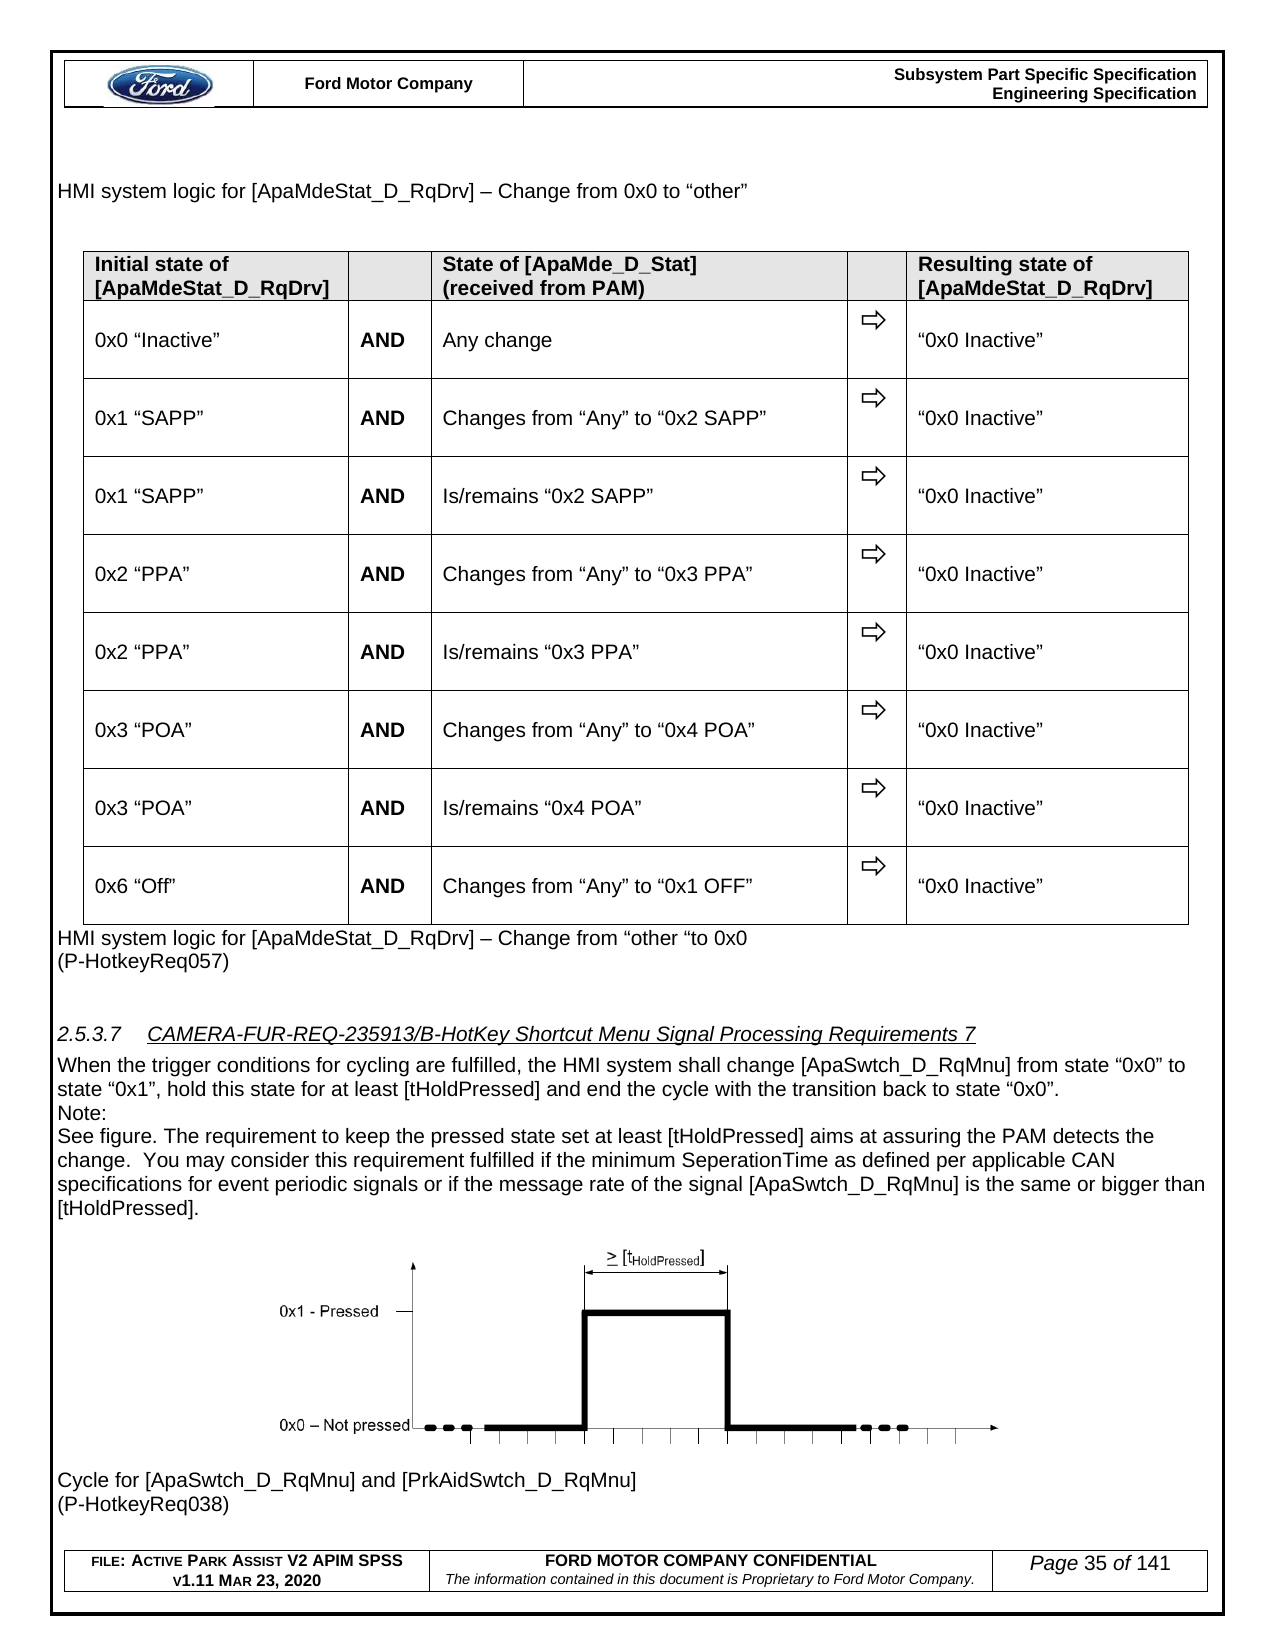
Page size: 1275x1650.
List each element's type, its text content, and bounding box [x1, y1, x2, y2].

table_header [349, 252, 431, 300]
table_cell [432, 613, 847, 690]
text When the trigger conditions for cycling are fulfilled, the HMI system shall change [ApaSwtch_D_RqMnu] from state “0x0” to state “0x1”, hold this state for at least [tHoldPressed] and end the cycle with the transition back to state “0x0”. [57, 1052, 1215, 1100]
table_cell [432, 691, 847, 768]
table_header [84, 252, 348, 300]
subtitle CAMERA-FUR-REQ-235913/B-HotKey Shortcut Menu Signal Processing Requirements 7 [57, 1022, 1215, 1046]
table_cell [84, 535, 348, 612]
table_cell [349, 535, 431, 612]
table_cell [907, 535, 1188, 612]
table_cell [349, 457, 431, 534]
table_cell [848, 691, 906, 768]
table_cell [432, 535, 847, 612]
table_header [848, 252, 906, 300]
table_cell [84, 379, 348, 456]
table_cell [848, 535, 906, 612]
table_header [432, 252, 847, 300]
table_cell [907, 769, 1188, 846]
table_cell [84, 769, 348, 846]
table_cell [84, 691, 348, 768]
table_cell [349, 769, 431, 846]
text (P-HotkeyReq057) [57, 949, 1215, 973]
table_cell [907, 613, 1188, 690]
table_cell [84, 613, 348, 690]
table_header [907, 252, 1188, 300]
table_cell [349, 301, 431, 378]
text HMI system logic for [ApaMdeStat_D_RqDrv] – Change from “other “to 0x0 [57, 925, 1215, 949]
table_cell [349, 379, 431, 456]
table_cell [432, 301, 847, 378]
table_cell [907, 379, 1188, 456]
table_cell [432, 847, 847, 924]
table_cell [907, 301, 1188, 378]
text See figure. The requirement to keep the pressed state set at least [tHoldPressed] aims at assuring the PAM detects the change. You may consider this requirement fulfilled if the minimum SeperationTime as defined per applicable CAN specifications for event periodic signals or if the message rate of the signal [ApaSwtch_D_RqMnu] is the same or bigger than [tHoldPressed]. [57, 1124, 1215, 1220]
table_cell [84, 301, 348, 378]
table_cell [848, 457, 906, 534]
text HMI system logic for [ApaMdeStat_D_RqDrv] – Change from 0x0 to “other” [57, 179, 1215, 203]
picture [279, 1244, 999, 1444]
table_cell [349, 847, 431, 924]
text Note: [57, 1100, 1215, 1124]
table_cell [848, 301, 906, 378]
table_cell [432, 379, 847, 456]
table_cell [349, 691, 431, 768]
text (P-HotkeyReq038) [57, 1492, 1215, 1516]
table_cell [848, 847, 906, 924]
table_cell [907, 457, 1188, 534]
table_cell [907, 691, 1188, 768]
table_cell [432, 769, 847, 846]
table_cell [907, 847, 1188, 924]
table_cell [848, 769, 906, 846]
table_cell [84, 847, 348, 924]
picture [103, 61, 215, 107]
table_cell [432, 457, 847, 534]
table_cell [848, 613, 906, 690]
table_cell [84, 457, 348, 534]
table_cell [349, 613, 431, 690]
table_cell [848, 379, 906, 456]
text Cycle for [ApaSwtch_D_RqMnu] and [PrkAidSwtch_D_RqMnu] [57, 1468, 1215, 1492]
